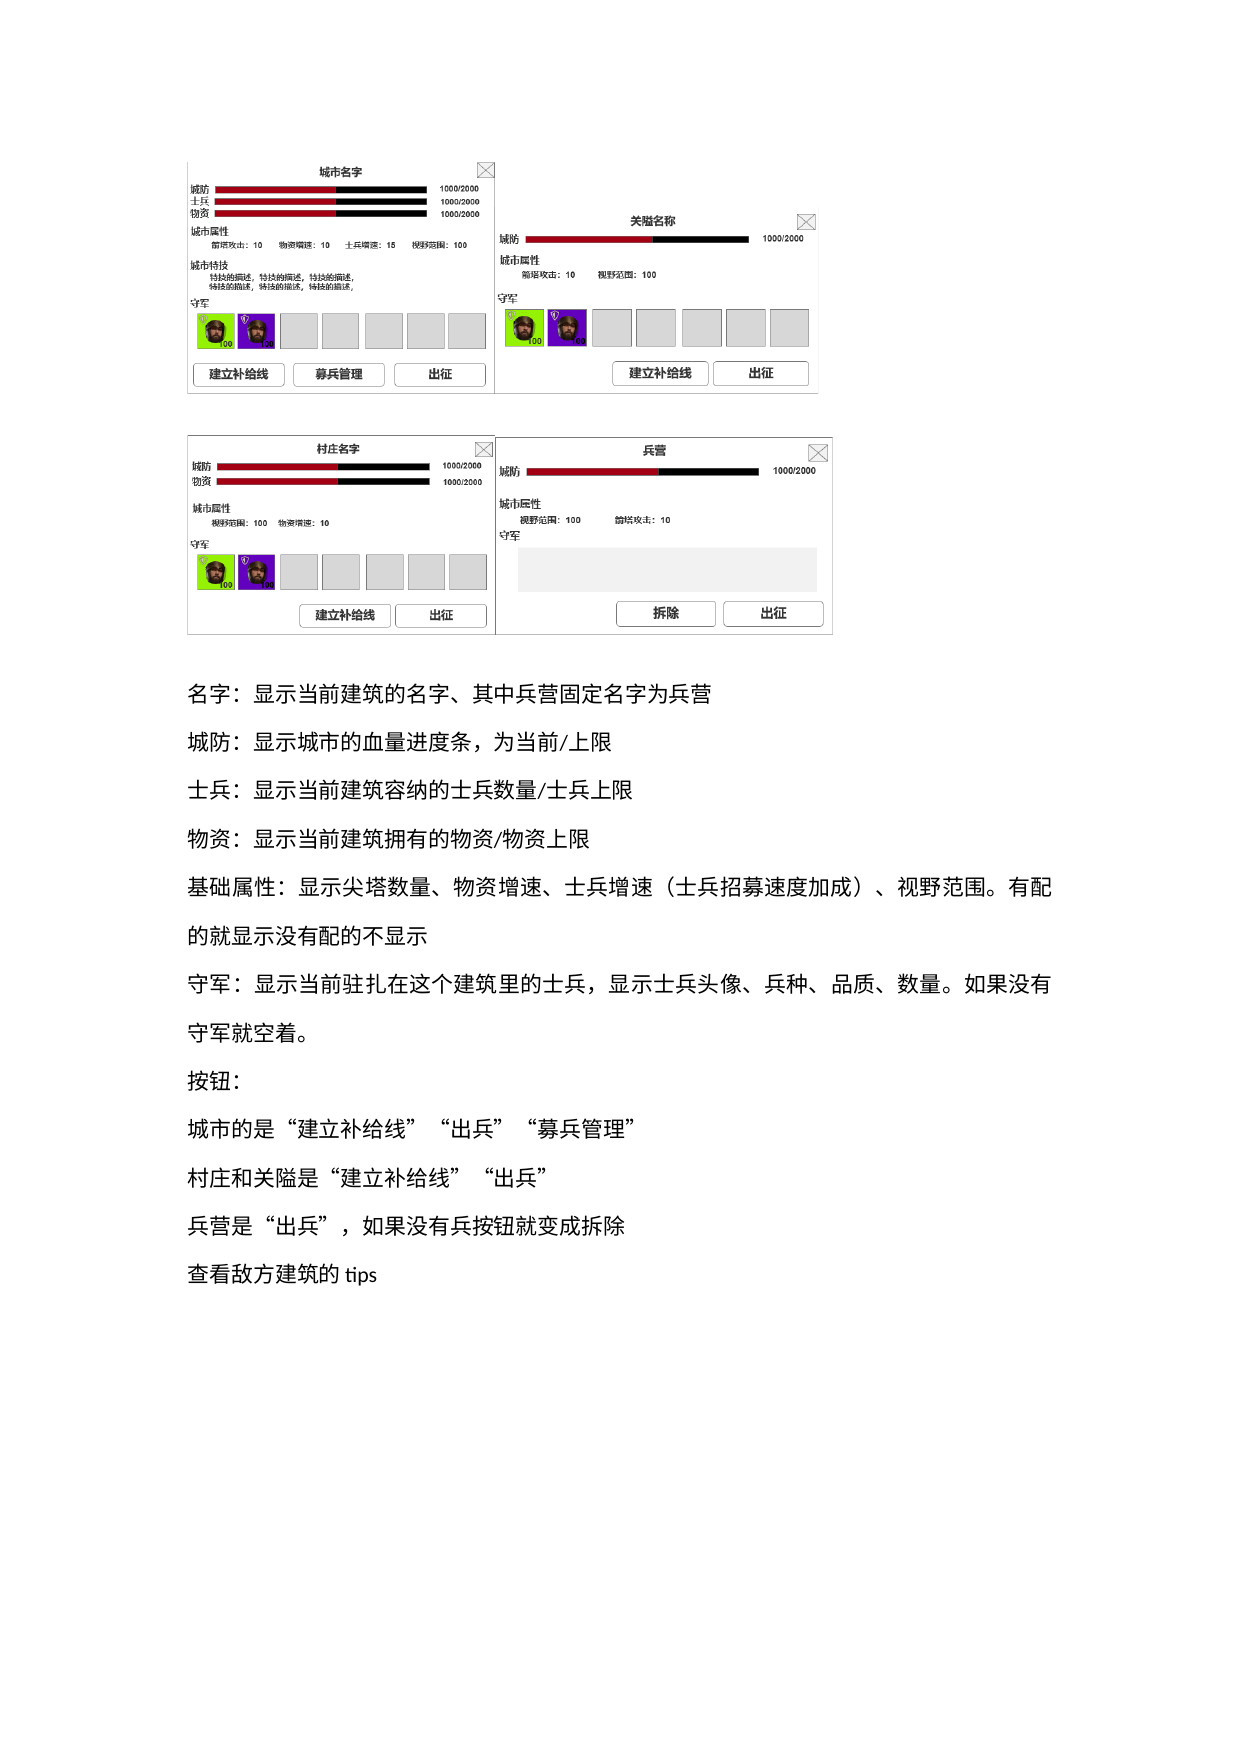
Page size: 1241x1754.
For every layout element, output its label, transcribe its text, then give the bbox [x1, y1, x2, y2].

text 村庄和关隘是“建立补给线”“出兵” [187, 1160, 1053, 1193]
picture [187, 435, 833, 635]
text 城防：显示城市的血量进度条，为当前/上限 [187, 724, 1053, 757]
text 物资：显示当前建筑拥有的物资/物资上限 [187, 821, 1053, 854]
text 兵营是“出兵”，如果没有兵按钮就变成拆除 [187, 1209, 1053, 1241]
text 名字：显示当前建筑的名字、其中兵营固定名字为兵营 [187, 676, 1053, 709]
text 守军：显示当前驻扎在这个建筑里的士兵，显示士兵头像、兵种、品质、数量。如果没有守军就空着。 [187, 967, 1053, 1048]
text 士兵：显示当前建筑容纳的士兵数量/士兵上限 [187, 773, 1053, 805]
text 城市的是“建立补给线”“出兵”“募兵管理” [187, 1112, 1053, 1144]
text 查看敌方建筑的tips [187, 1257, 1053, 1289]
text 基础属性：显示尖塔数量、物资增速、士兵增速（士兵招募速度加成）、视野范围。有配的就显示没有配的不显示 [187, 869, 1053, 951]
picture [187, 162, 819, 394]
text 按钮： [187, 1064, 1053, 1096]
